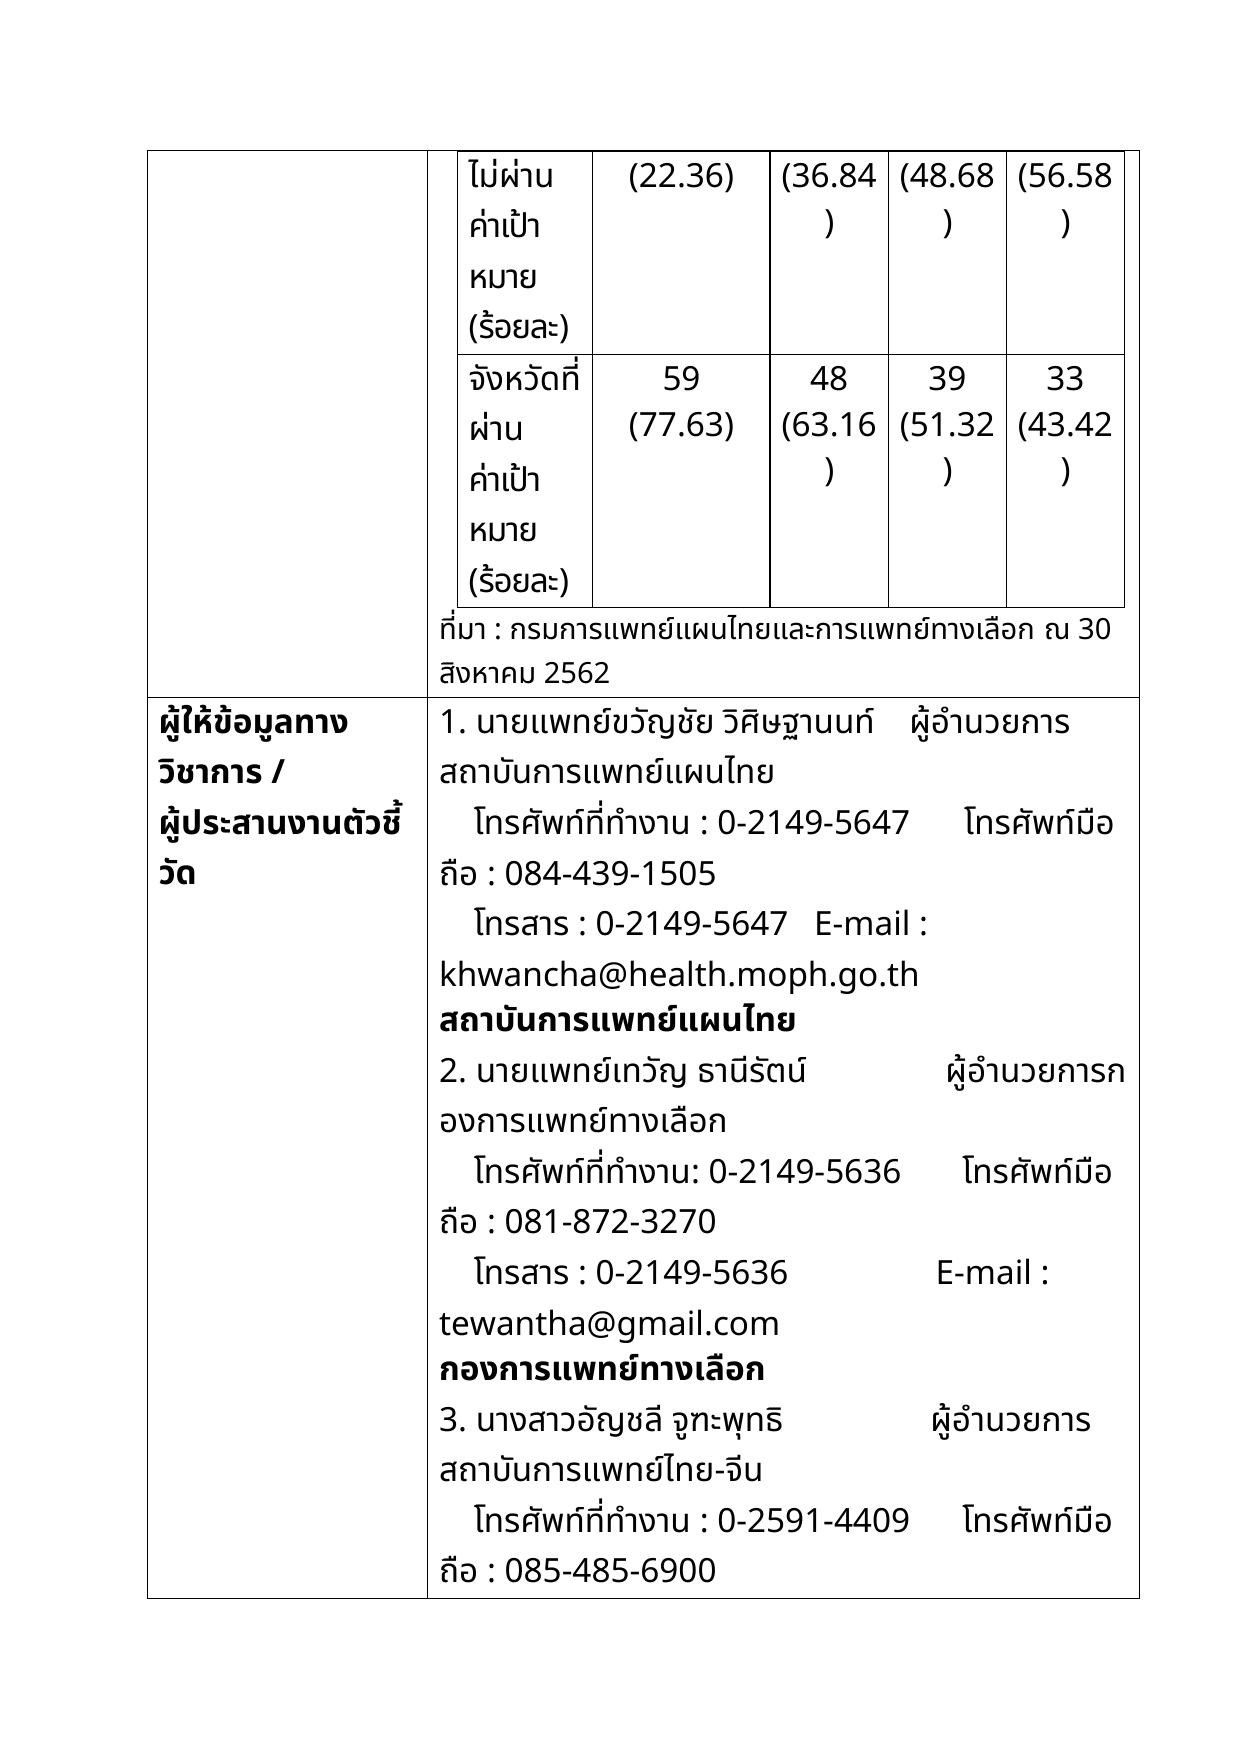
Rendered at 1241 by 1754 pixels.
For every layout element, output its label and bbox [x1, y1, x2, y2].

table_cell [148, 698, 427, 1598]
table_cell [148, 151, 427, 697]
table_cell [428, 698, 1139, 1598]
table_cell [428, 151, 1139, 697]
